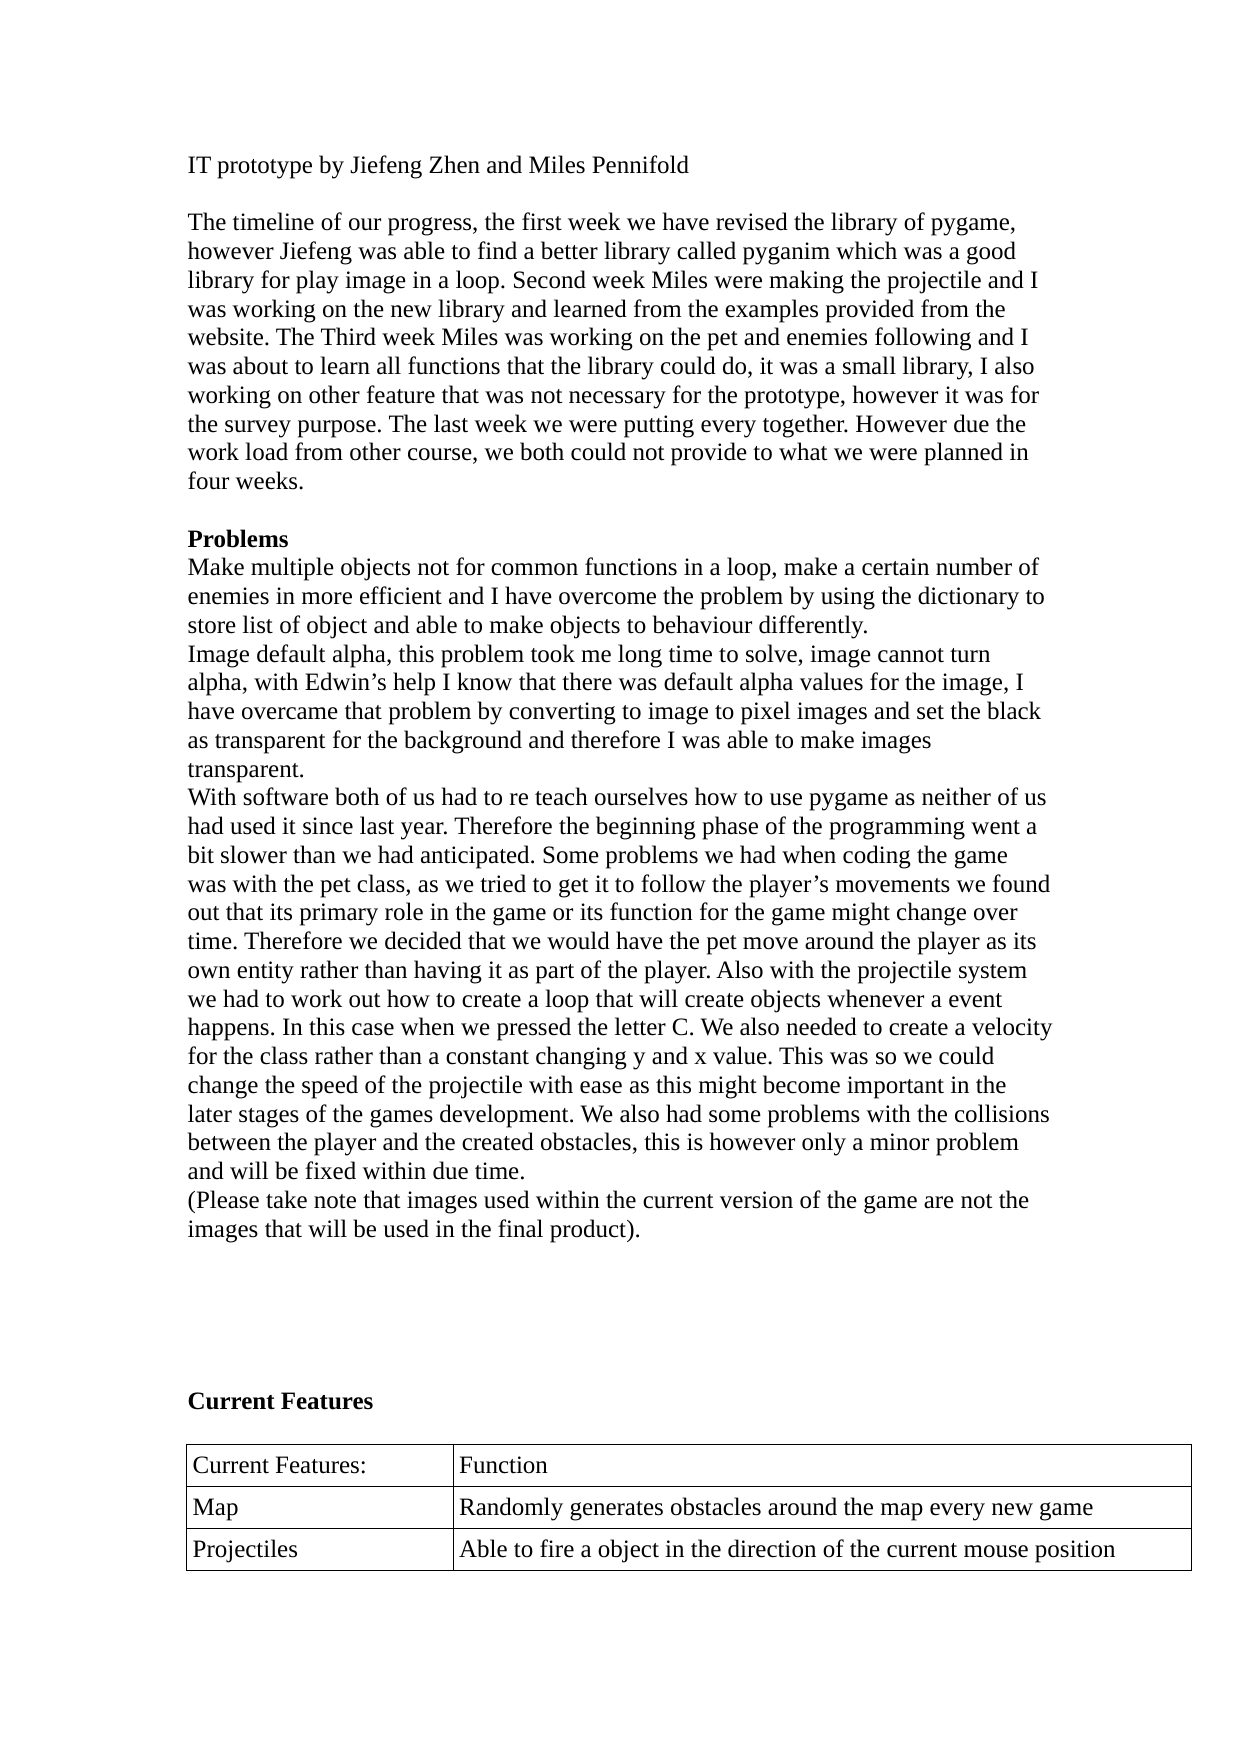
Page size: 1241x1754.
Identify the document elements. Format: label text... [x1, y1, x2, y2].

text Image default alpha, this problem took me long time to solve, image cannot turn alpha, with Edwin’s help I know that there was default alpha values for the image, I have overcame that problem by converting to image to pixel images and set the black as transparent for the background and therefore I was able to make images transparent. [187, 639, 1053, 782]
table_cell Able to fire a object in the direction of the current mouse position [454, 1529, 1191, 1570]
text The timeline of our progress, the first week we have revised the library of pygame, however Jiefeng was able to find a better library called pyganim which was a good library for play image in a loop. Second week Miles were making the projectile and I was working on the new library and learned from the examples provided from the website. The Third week Miles was working on the pet and enemies following and I was about to learn all functions that the library could do, it was a small library, I also working on other feature that was not necessary for the prototype, however it was for the survey purpose. The last week we were putting every together. However due the work load from other course, we both could not provide to what we were planned in four weeks. [187, 207, 1053, 495]
text IT prototype by Jiefeng Zhen and Miles Pennifold [187, 150, 1053, 179]
text Problems [187, 524, 1053, 552]
text Current Features [187, 1386, 1053, 1415]
table_header Function [454, 1445, 1191, 1486]
text With software both of us had to re teach ourselves how to use pygame as neither of us had used it since last year. Therefore the beginning phase of the programming went a bit slower than we had anticipated. Some problems we had when coding the game was with the pet class, as we tried to get it to follow the player’s movements we found out that its primary role in the game or its function for the game might change over time. Therefore we decided that we would have the pet move around the player as its own entity rather than having it as part of the player. Also with the projectile system we had to work out how to create a loop that will create objects whenever a event happens. In this case when we pressed the letter C. We also needed to create a velocity for the class rather than a constant changing y and x value. This was so we could change the speed of the projectile with ease as this might become important in the later stages of the games development. We also had some problems with the collisions between the player and the created obstacles, this is however only a minor problem and will be fixed within due time. [187, 782, 1053, 1185]
table_cell Map [187, 1487, 453, 1528]
text (Please take note that images used within the current version of the game are not the images that will be used in the final product). [187, 1185, 1053, 1242]
table_cell Projectiles [187, 1529, 453, 1570]
text Make multiple objects not for common functions in a loop, make a certain number of enemies in more efficient and I have overcome the problem by using the dictionary to store list of object and able to make objects to behaviour differently. [187, 552, 1053, 639]
table_cell Randomly generates obstacles around the map every new game [454, 1487, 1191, 1528]
table_header Current Features: [187, 1445, 453, 1486]
